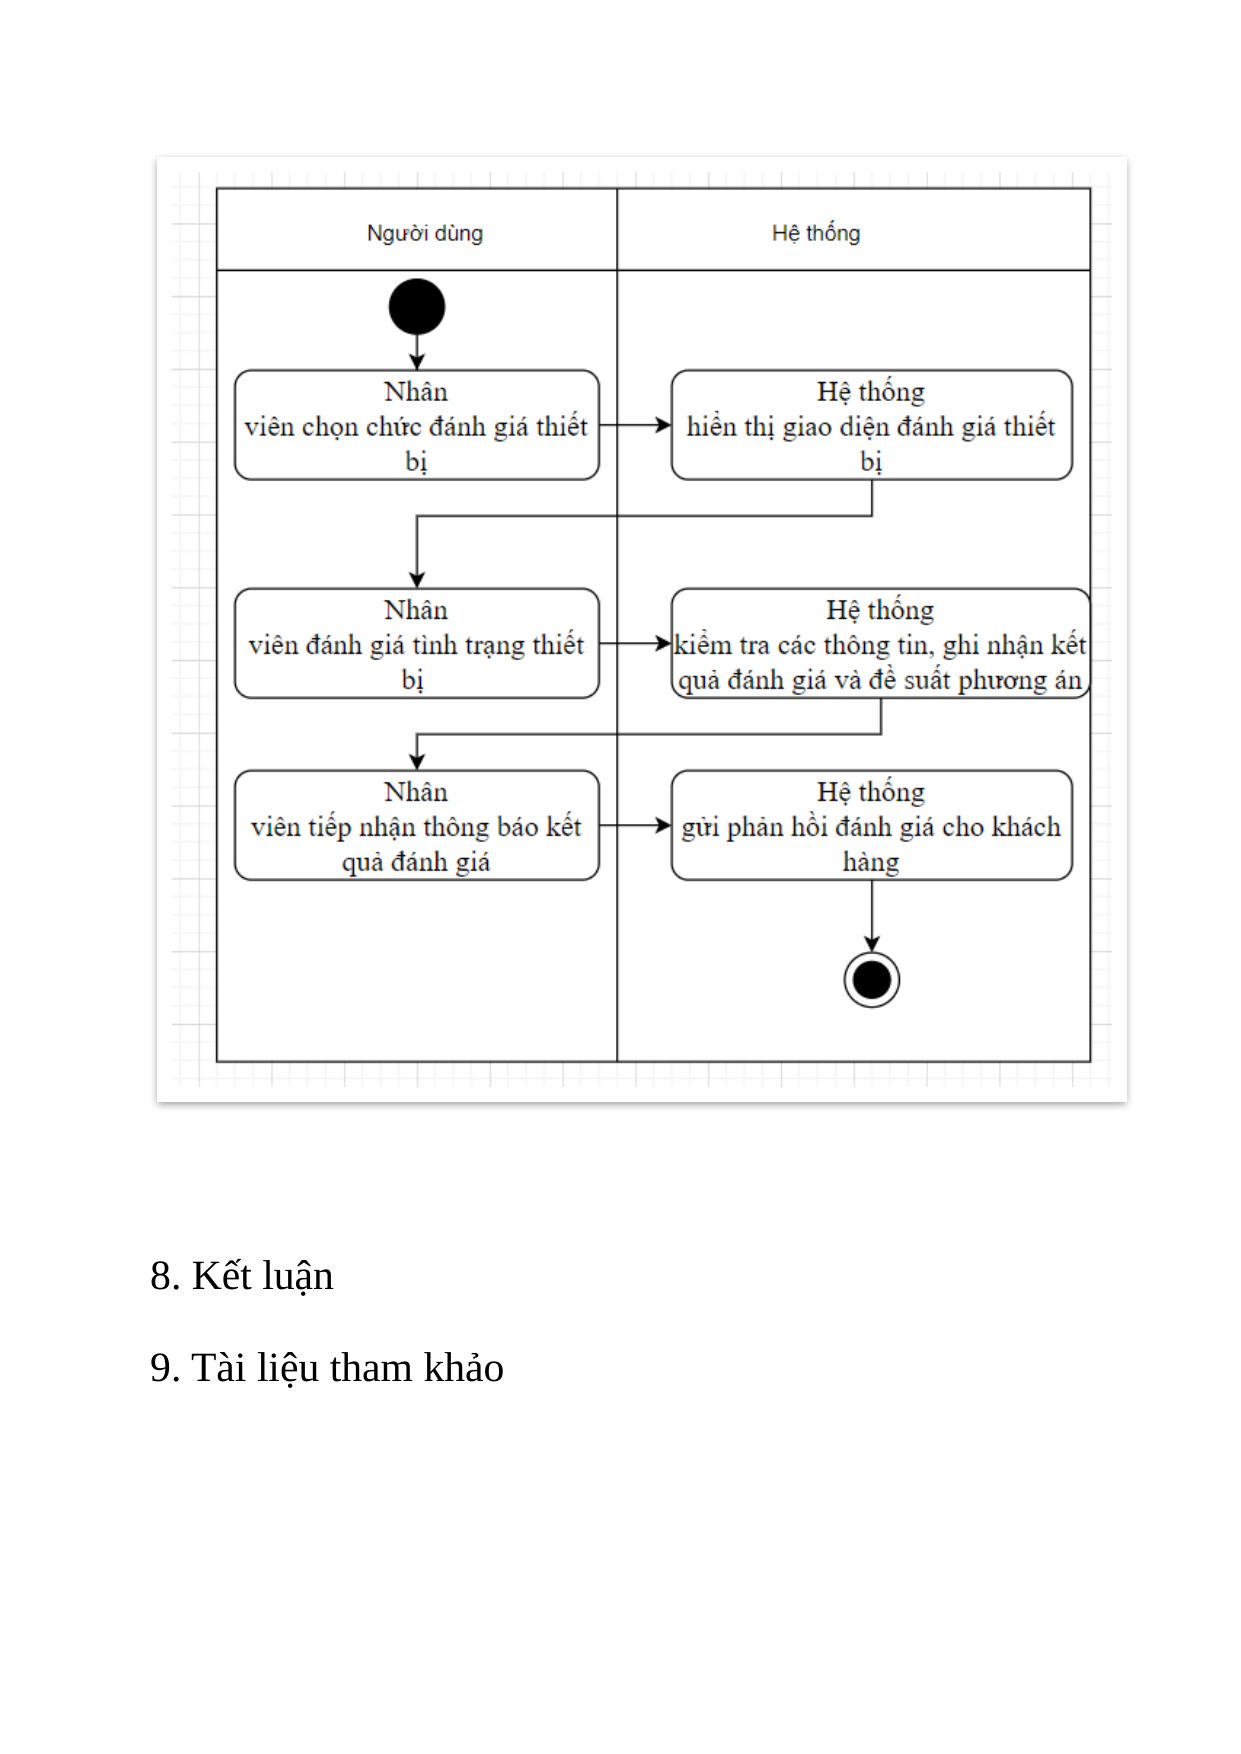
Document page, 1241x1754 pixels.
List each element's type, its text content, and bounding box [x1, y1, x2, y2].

subtitle 8. Kết luận [150, 1250, 1090, 1298]
subtitle 9. Tài liệu tham khảo [150, 1343, 1090, 1391]
picture [172, 172, 1112, 1087]
